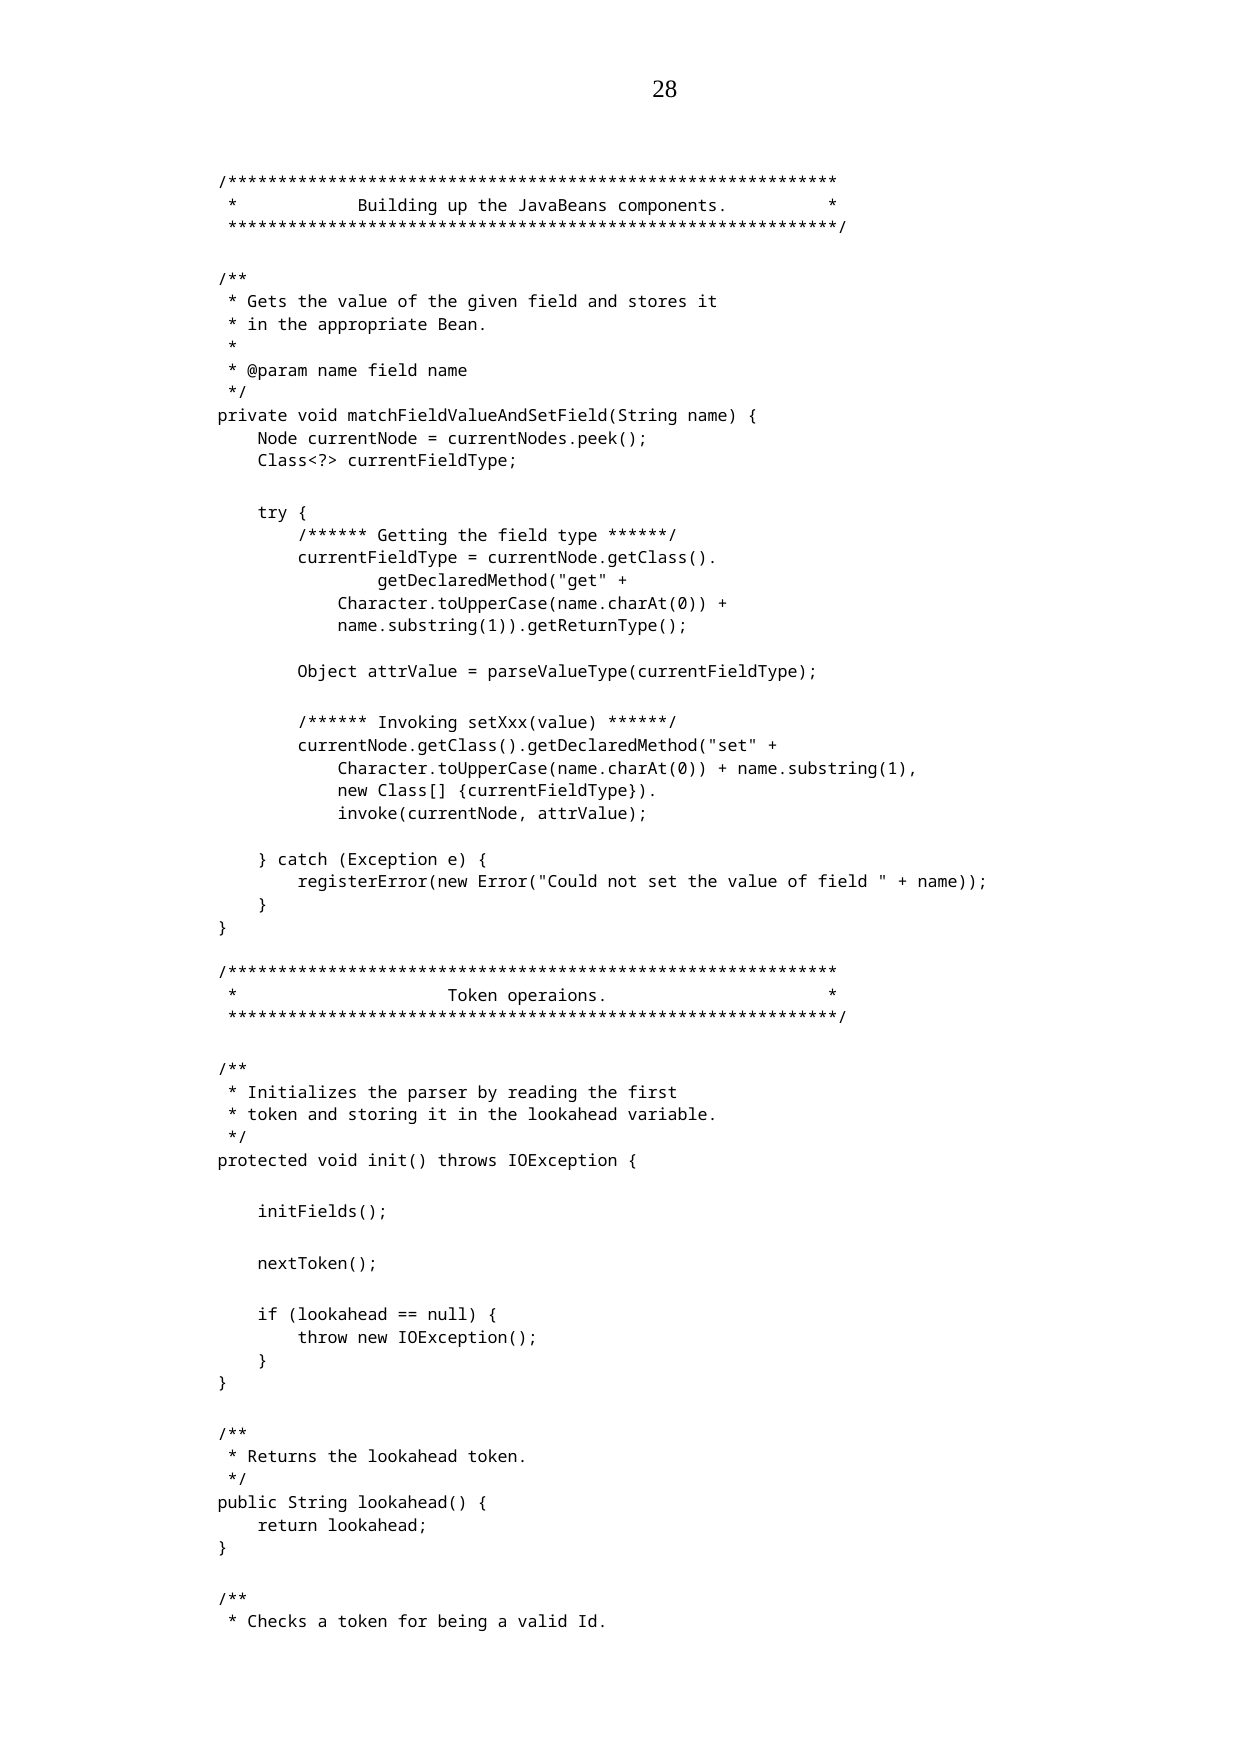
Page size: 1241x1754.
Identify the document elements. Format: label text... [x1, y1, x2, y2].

text throw new IOException(); [177, 1325, 1196, 1348]
text getDeclaredMethod("get" + [177, 568, 1196, 591]
text Object attrValue = parseValueType(currentFieldType); [177, 659, 1196, 682]
text * Returns the lookahead token. [177, 1445, 1196, 1468]
text } [177, 892, 1196, 915]
text initFields(); [177, 1200, 1196, 1222]
text /************************************************************* [177, 961, 1196, 983]
text private void matchFieldValueAndSetField(String name) { [177, 403, 1196, 426]
text /** [177, 1422, 1196, 1445]
text * Initializes the parser by reading the first [177, 1080, 1196, 1103]
text * Gets the value of the given field and stores it [177, 290, 1196, 313]
text * Building up the JavaBeans components. * [177, 193, 1196, 216]
text Character.toUpperCase(name.charAt(0)) + [177, 591, 1196, 614]
text } [177, 1371, 1196, 1393]
text *************************************************************/ [177, 216, 1196, 238]
text /****** Invoking setXxx(value) ******/ [177, 711, 1196, 733]
text name.substring(1)).getReturnType(); [177, 614, 1196, 637]
text if (lookahead == null) { [177, 1303, 1196, 1325]
text } catch (Exception e) { [177, 847, 1196, 870]
text invoke(currentNode, attrValue); [177, 802, 1196, 824]
text /** [177, 1057, 1196, 1080]
text * [177, 335, 1196, 358]
text */ [177, 1126, 1196, 1148]
text /** [177, 267, 1196, 290]
text currentFieldType = currentNode.getClass(). [177, 546, 1196, 568]
text * Checks a token for being a valid Id. [177, 1610, 1196, 1633]
text Character.toUpperCase(name.charAt(0)) + name.substring(1), [177, 756, 1196, 779]
text /****** Getting the field type ******/ [177, 523, 1196, 546]
text /************************************************************* [177, 170, 1196, 193]
text Node currentNode = currentNodes.peek(); [177, 426, 1196, 449]
text } [177, 1536, 1196, 1558]
text Class<?> currentFieldType; [177, 449, 1196, 472]
text *************************************************************/ [177, 1006, 1196, 1029]
text currentNode.getClass().getDeclaredMethod("set" + [177, 733, 1196, 756]
text return lookahead; [177, 1513, 1196, 1536]
text try { [177, 500, 1196, 523]
text * in the appropriate Bean. [177, 313, 1196, 335]
text */ [177, 1468, 1196, 1490]
text protected void init() throws IOException { [177, 1148, 1196, 1171]
text nextToken(); [177, 1251, 1196, 1274]
text * token and storing it in the lookahead variable. [177, 1103, 1196, 1126]
text public String lookahead() { [177, 1490, 1196, 1513]
text } [177, 1348, 1196, 1371]
text registerError(new Error("Could not set the value of field " + name)); [177, 870, 1196, 892]
text new Class[] {currentFieldType}). [177, 779, 1196, 802]
text * Token operaions. * [177, 983, 1196, 1006]
text */ [177, 381, 1196, 403]
text /** [177, 1587, 1196, 1610]
text * @param name field name [177, 358, 1196, 381]
text } [177, 915, 1196, 938]
